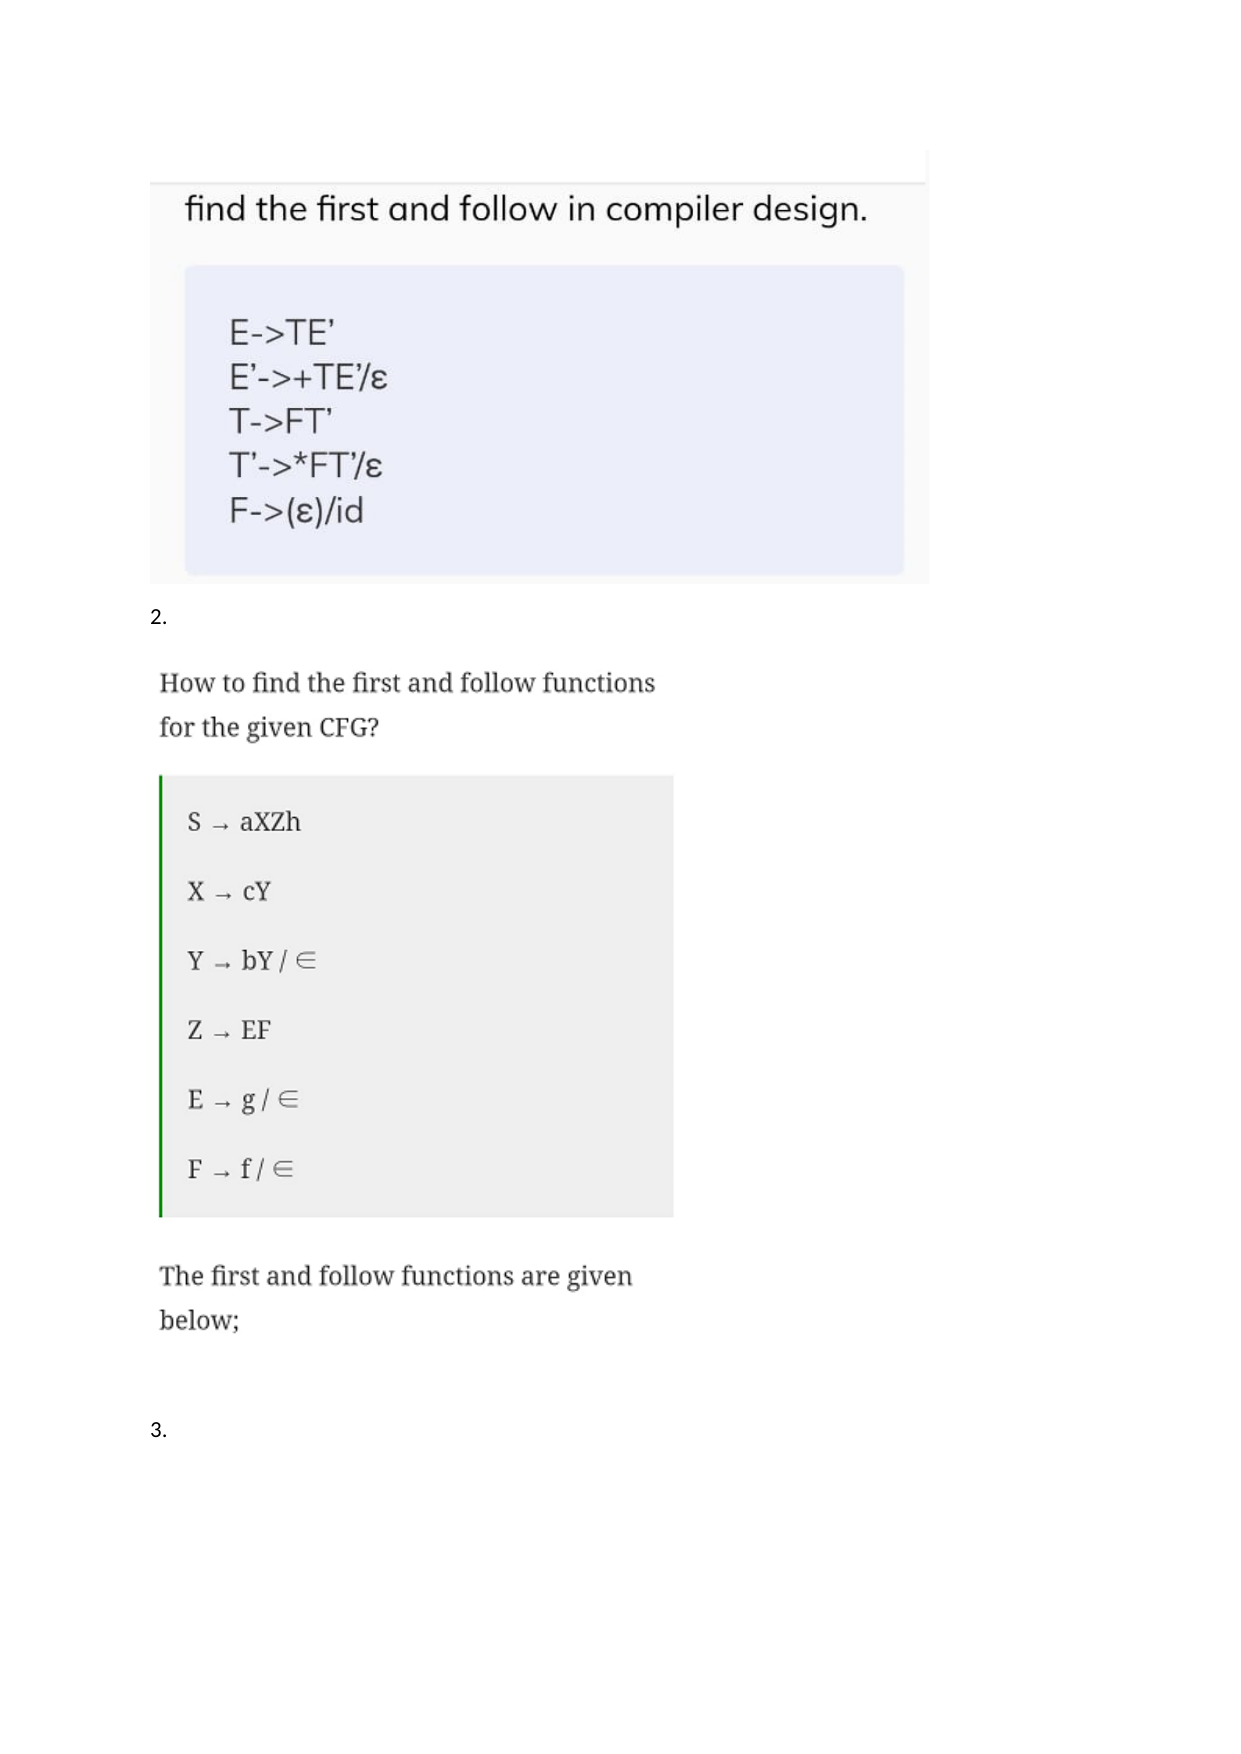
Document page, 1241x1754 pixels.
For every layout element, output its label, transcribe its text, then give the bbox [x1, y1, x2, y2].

text 3. [150, 1415, 1090, 1443]
picture [150, 649, 677, 1349]
picture [150, 150, 930, 584]
text 2. [150, 602, 1090, 630]
